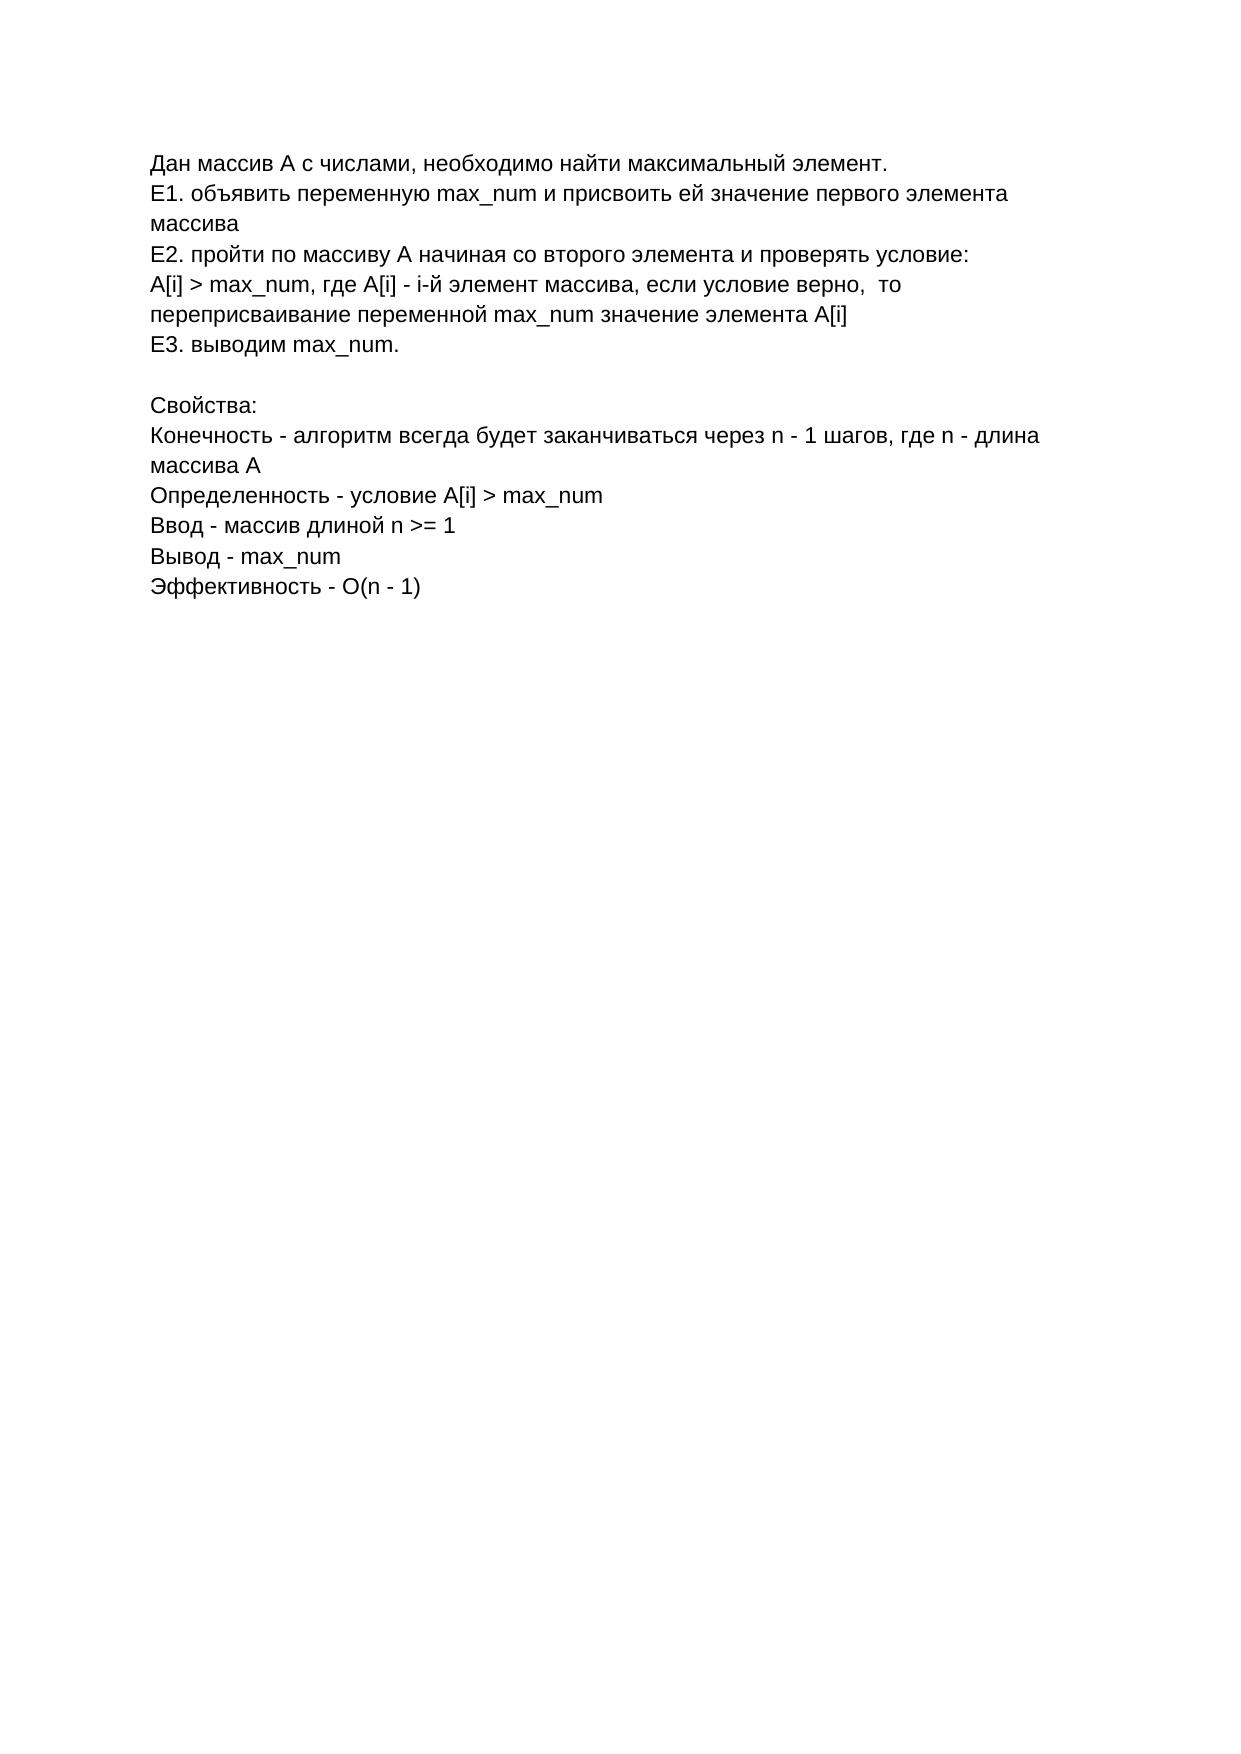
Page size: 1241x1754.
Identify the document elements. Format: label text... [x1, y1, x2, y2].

text Вывод - max_num [150, 543, 1090, 569]
text Дан массив A с числами, необходимо найти максимальный элемент. [150, 150, 1090, 176]
text Эффективность - O(n - 1) [150, 573, 1090, 599]
text Определенность - условие A[i] > max_num [150, 482, 1090, 509]
text Конечность - алгоритм всегда будет заканчиваться через n - 1 шагов, где n - длина массива A [150, 422, 1090, 478]
text Свойства: [150, 392, 1090, 418]
text E3. выводим max_num. [150, 331, 1090, 358]
text E2. пройти по массиву A начиная со второго элемента и проверять условие: [150, 241, 1090, 267]
text E1. объявить переменную max_num и присвоить ей значение первого элемента массива [150, 180, 1090, 237]
text A[i] > max_num, где A[i] - i-й элемент массива, если условие верно, то переприсваивание переменной max_num значение элемента A[i] [150, 271, 1090, 327]
text Ввод - массив длиной n >= 1 [150, 512, 1090, 539]
